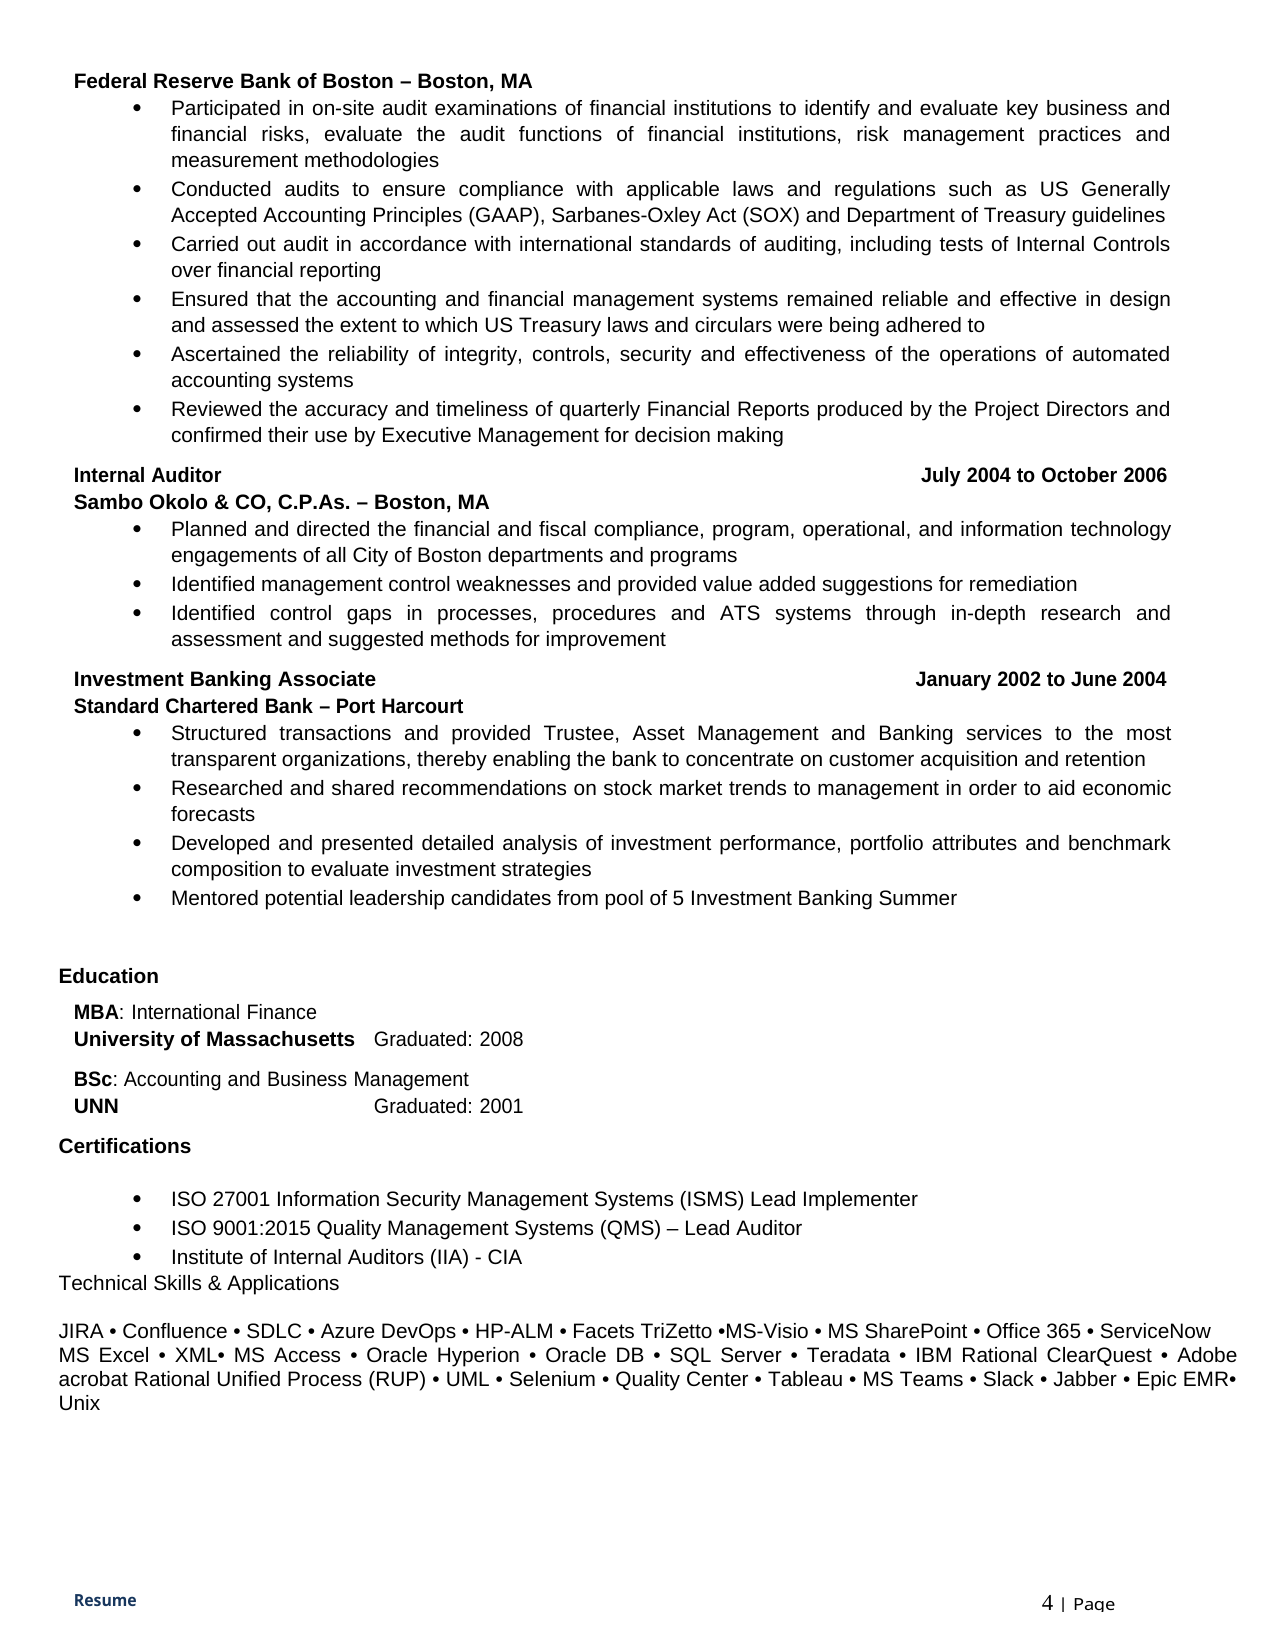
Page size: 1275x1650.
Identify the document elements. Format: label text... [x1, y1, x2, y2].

list Ensured that the accounting and financial management systems remained reliable and effective in design and assessed the extent to which US Treasury laws and circulars were being adhered to [133, 287, 1172, 337]
list Developed and presented detailed analysis of investment performance, portfolio attributes and benchmark composition to evaluate investment strategies [133, 831, 1172, 881]
list Conducted audits to ensure compliance with applicable laws and regulations such as US Generally Accepted Accounting Principles (GAAP), Sarbanes-Oxley Act (SOX) and Department of Treasury guidelines [133, 177, 1172, 227]
subtitle Federal Reserve Bank of Boston – Boston, MA [74, 69, 1239, 93]
list Reviewed the accuracy and timeliness of quarterly Financial Reports produced by the Project Directors and confirmed their use by Executive Management for decision making [133, 397, 1172, 447]
text Certifications [58, 1133, 1239, 1157]
list Ascertained the reliability of integrity, controls, security and effectiveness of the operations of automated accounting systems [133, 342, 1172, 392]
list Participated in on-site audit examinations of financial institutions to identify and evaluate key business and financial risks, evaluate the audit functions of financial institutions, risk management practices and measurement methodologies [133, 96, 1172, 172]
list ISO 27001 Information Security Management Systems (ISMS) Lead Implementer [133, 1187, 1172, 1211]
list ISO 9001:2015 Quality Management Systems (QMS) – Lead Auditor [133, 1216, 1172, 1240]
list Structured transactions and provided Trustee, Asset Management and Banking services to the most transparent organizations, thereby enabling the bank to concentrate on customer acquisition and retention [133, 721, 1172, 771]
list Carried out audit in accordance with international standards of auditing, including tests of Internal Controls over financial reporting [133, 232, 1172, 282]
subtitle Standard Chartered Bank – Port Harcourt [74, 694, 1239, 718]
text Technical Skills & Applications [58, 1271, 1239, 1295]
text MS Excel • XML• MS Access • Oracle Hyperion • Oracle DB • SQL Server • Teradata • IBM Rational ClearQuest • Adobe acrobat Rational Unified Process (RUP) • UML • Selenium • Quality Center • Tableau • MS Teams • Slack • Jabber • Epic EMR• Unix [58, 1343, 1239, 1414]
text Education [58, 964, 1172, 988]
list Mentored potential leadership candidates from pool of 5 Investment Banking Summer [133, 886, 1172, 910]
list Institute of Internal Auditors (IIA) - CIA [133, 1245, 1172, 1269]
text BSc: Accounting and Business Management [74, 1067, 1239, 1091]
list Researched and shared recommendations on stock market trends to management in order to aid economic forecasts [133, 776, 1172, 826]
text Investment Banking Associate January 2002 to June 2004 [74, 667, 1239, 691]
text University of Massachusetts Graduated: 2008 [74, 1027, 1239, 1051]
text Internal Auditor July 2004 to October 2006 [74, 463, 1239, 487]
list Planned and directed the financial and fiscal compliance, program, operational, and information technology engagements of all City of Boston departments and programs [133, 517, 1172, 567]
text MBA: International Finance [74, 1000, 1239, 1024]
text UNN Graduated: 2001 [74, 1094, 1239, 1118]
subtitle Sambo Okolo & CO, C.P.As. – Boston, MA [74, 489, 1239, 513]
text JIRA • Confluence • SDLC • Azure DevOps • HP-ALM • Facets TriZetto •MS-Visio • MS SharePoint • Office 365 • ServiceNow [58, 1319, 1239, 1343]
list Identified control gaps in processes, procedures and ATS systems through in-depth research and assessment and suggested methods for improvement [133, 601, 1172, 651]
list Identified management control weaknesses and provided value added suggestions for remediation [133, 572, 1172, 596]
